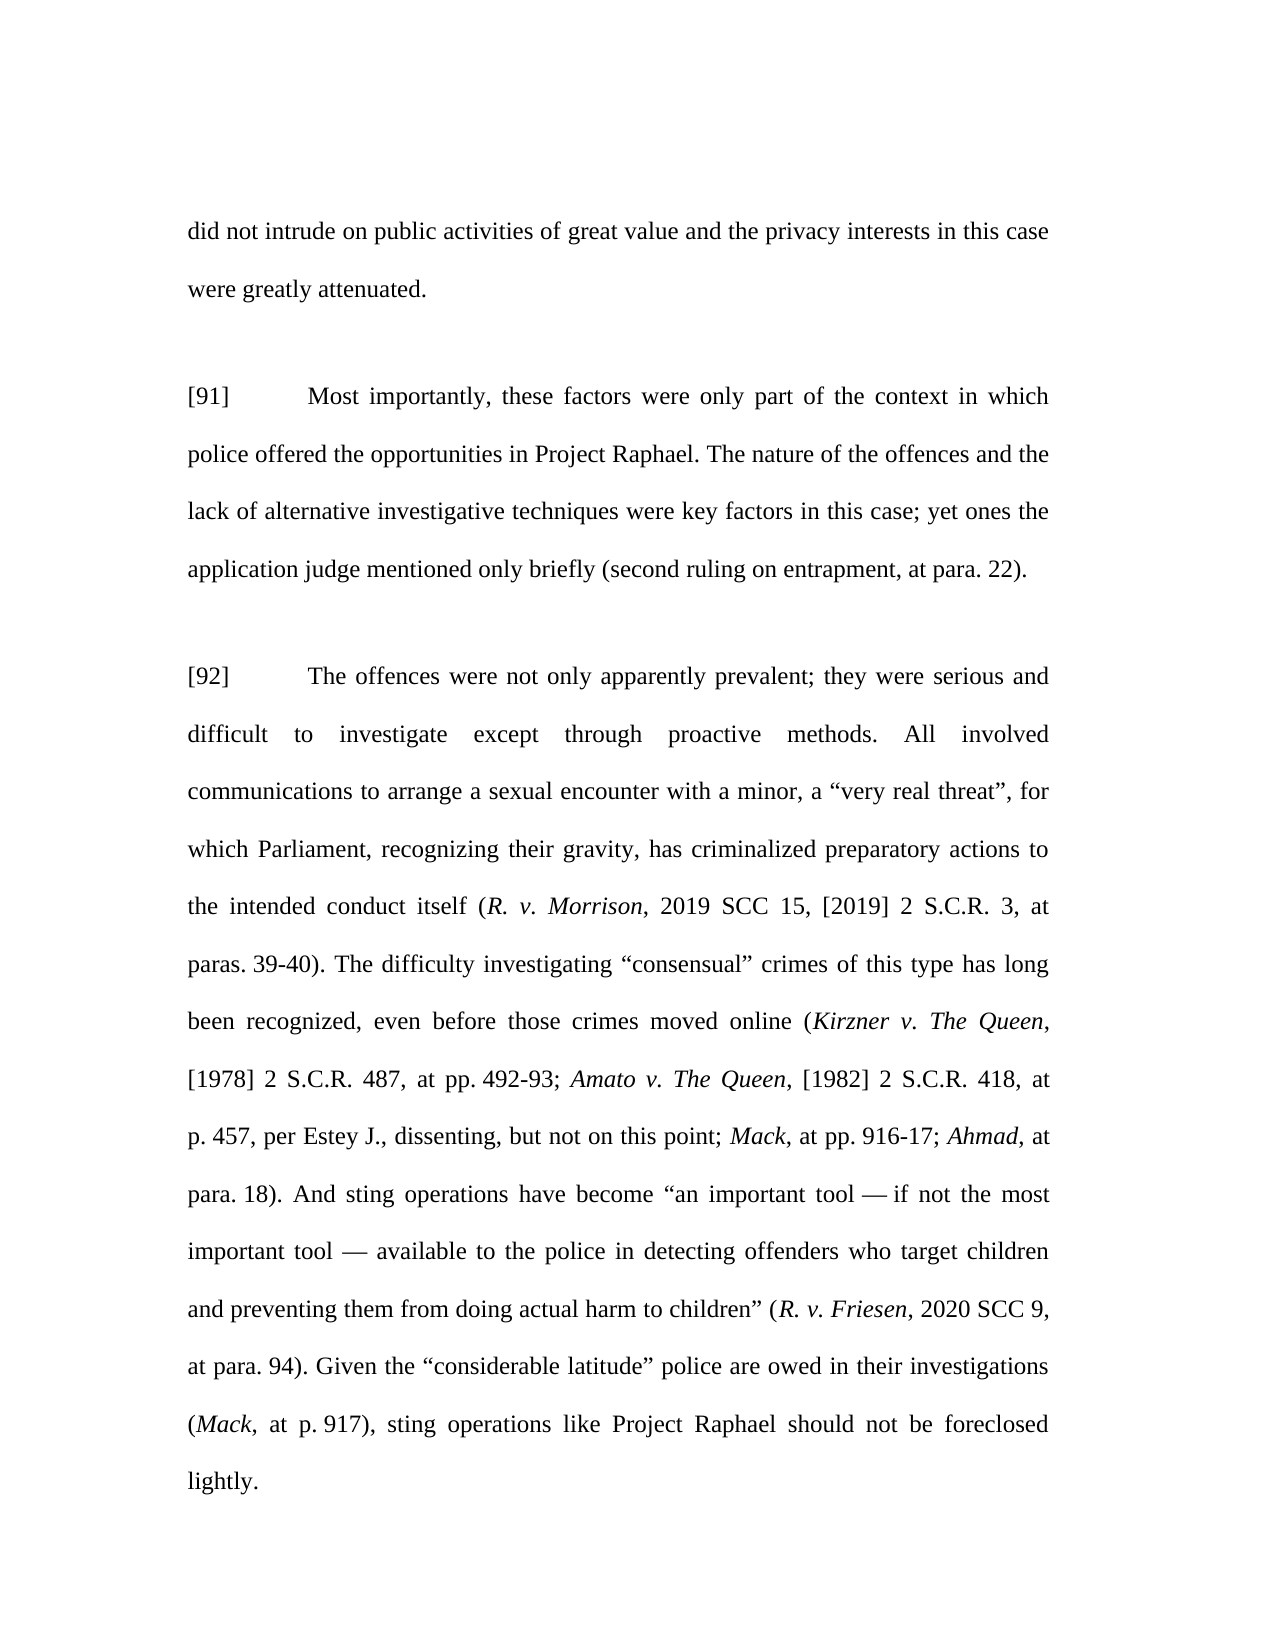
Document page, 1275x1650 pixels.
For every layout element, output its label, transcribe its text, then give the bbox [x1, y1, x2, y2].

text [187, 216, 1050, 303]
text Most importantly, these factors were only part of the context in which police offered the opportunities in Project Raphael. The nature of the offences and the lack of alternative investigative techniques were key factors in this case; yet ones the application judge mentioned only briefly (second ruling on entrapment, at para. 22). [187, 381, 1050, 583]
text The offences were not only apparently prevalent; they were serious and difficult to investigate except through proactive methods. All involved communications to arrange a sexual encounter with a minor, a “very real threat”, for which Parliament, recognizing their gravity, has criminalized preparatory actions to the intended conduct itself (R. v. Morrison, 2019 SCC 15, [2019] 2 S.C.R. 3, at paras. 39-40). The difficulty investigating “consensual” crimes of this type has long been recognized, even before those crimes moved online (Kirzner v. The Queen, [1978] 2 S.C.R. 487, at pp. 492-93; Amato v. The Queen, [1982] 2 S.C.R. 418, at p. 457, per Estey J., dissenting, but not on this point; Mack, at pp. 916-17; Ahmad, at para. 18). And sting operations have become “an important tool — if not the most important tool — available to the police in detecting offenders who target children and preventing them from doing actual harm to children” (R. v. Friesen, 2020 SCC 9, at para. 94). Given the “considerable latitude” police are owed in their investigations (Mack, at p. 917), sting operations like Project Raphael should not be foreclosed lightly. [187, 661, 1050, 1495]
